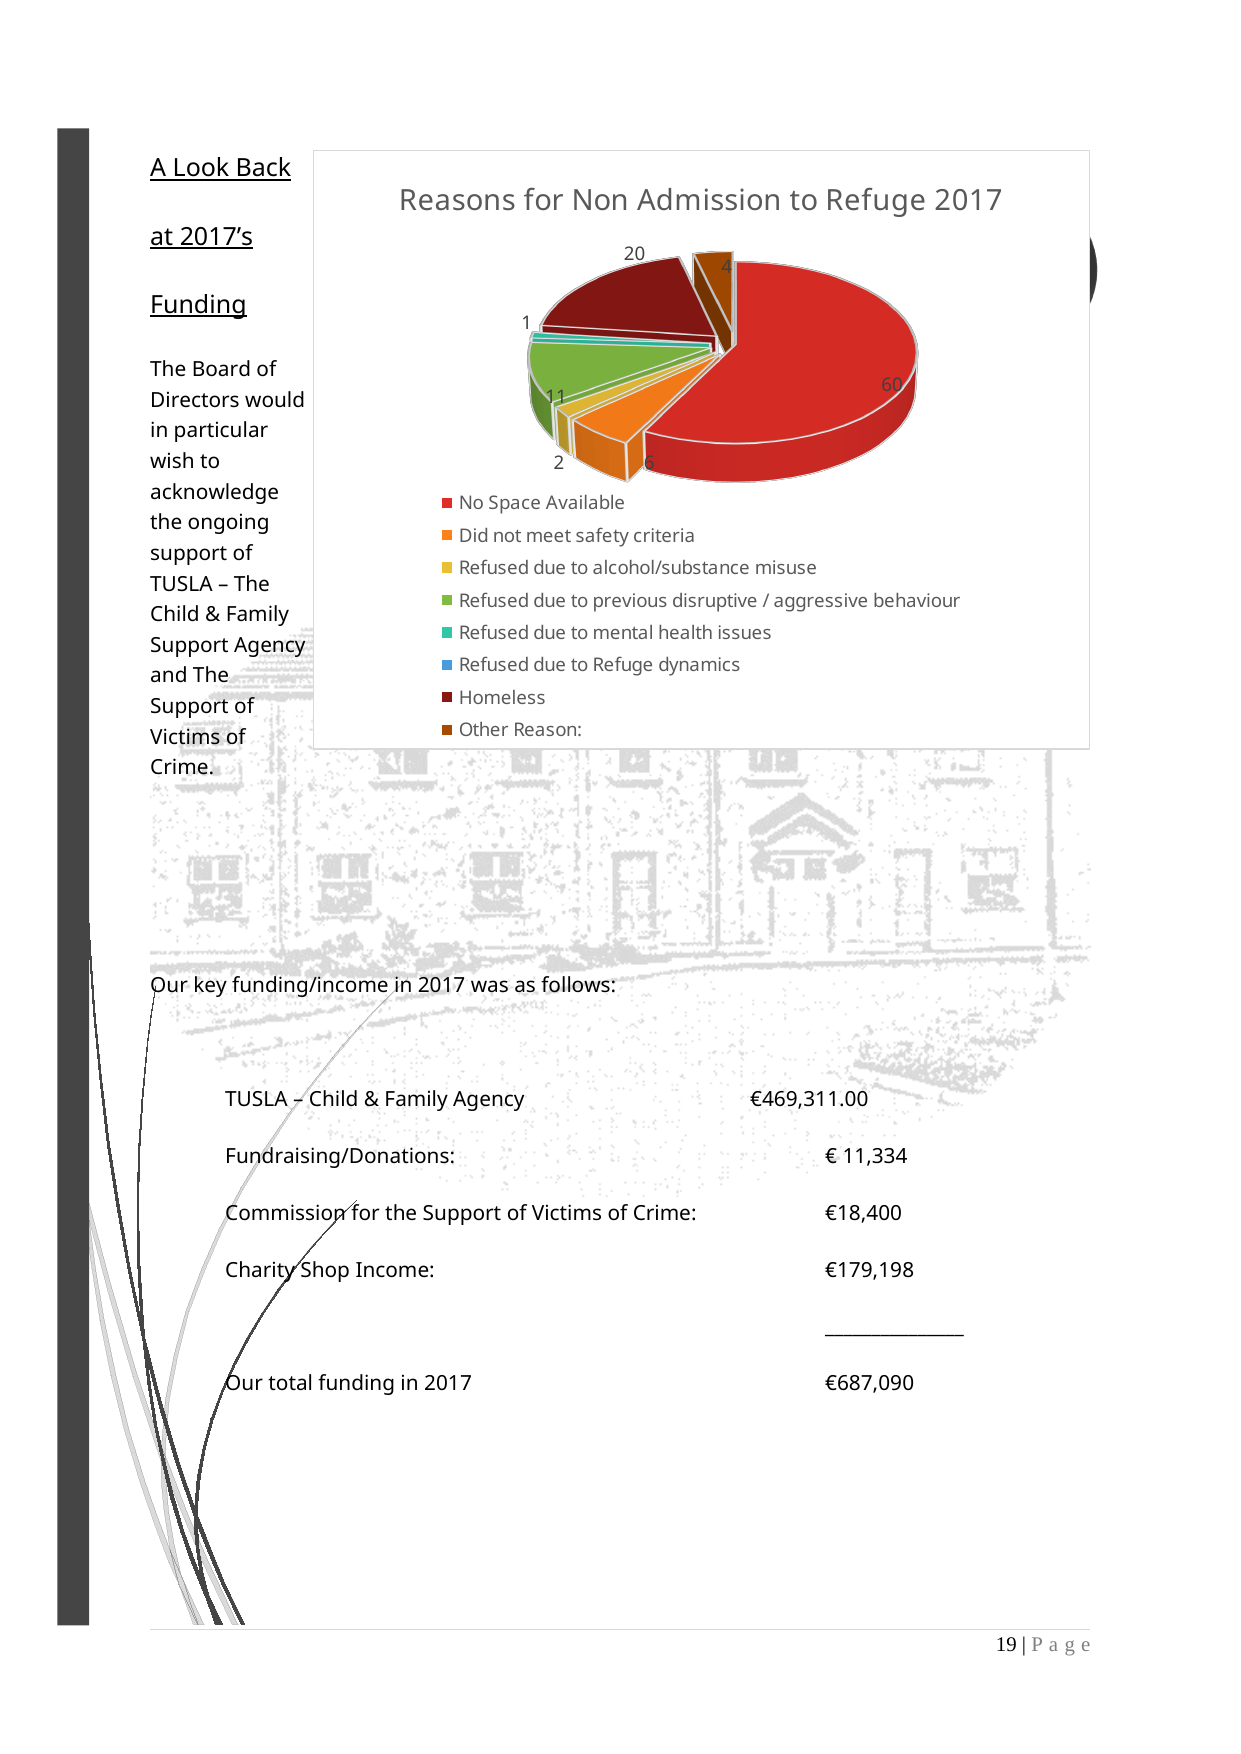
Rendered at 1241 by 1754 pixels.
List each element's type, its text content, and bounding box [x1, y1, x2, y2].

text Fundraising/Donations: € 11,334 [150, 1141, 1090, 1169]
text Our total funding in 2017 €687,090 [150, 1368, 1090, 1397]
text Commission for the Support of Victims of Crime: €18,400 [150, 1198, 1090, 1226]
picture [1090, 229, 1104, 307]
text A Look Back at 2017’s Funding [150, 150, 313, 320]
text Charity Shop Income: €179,198 [150, 1255, 1090, 1283]
text _______________ [150, 1312, 1090, 1340]
text Our key funding/income in 2017 was as follows: [150, 970, 1090, 999]
text TUSLA – Child & Family Agency €469,311.00 [150, 1084, 1090, 1113]
text The Board of Directors would in particular wish to acknowledge the ongoing support of TUSLA – The Child & Family Support Agency and The Support of Victims of Crime. [150, 354, 1090, 781]
